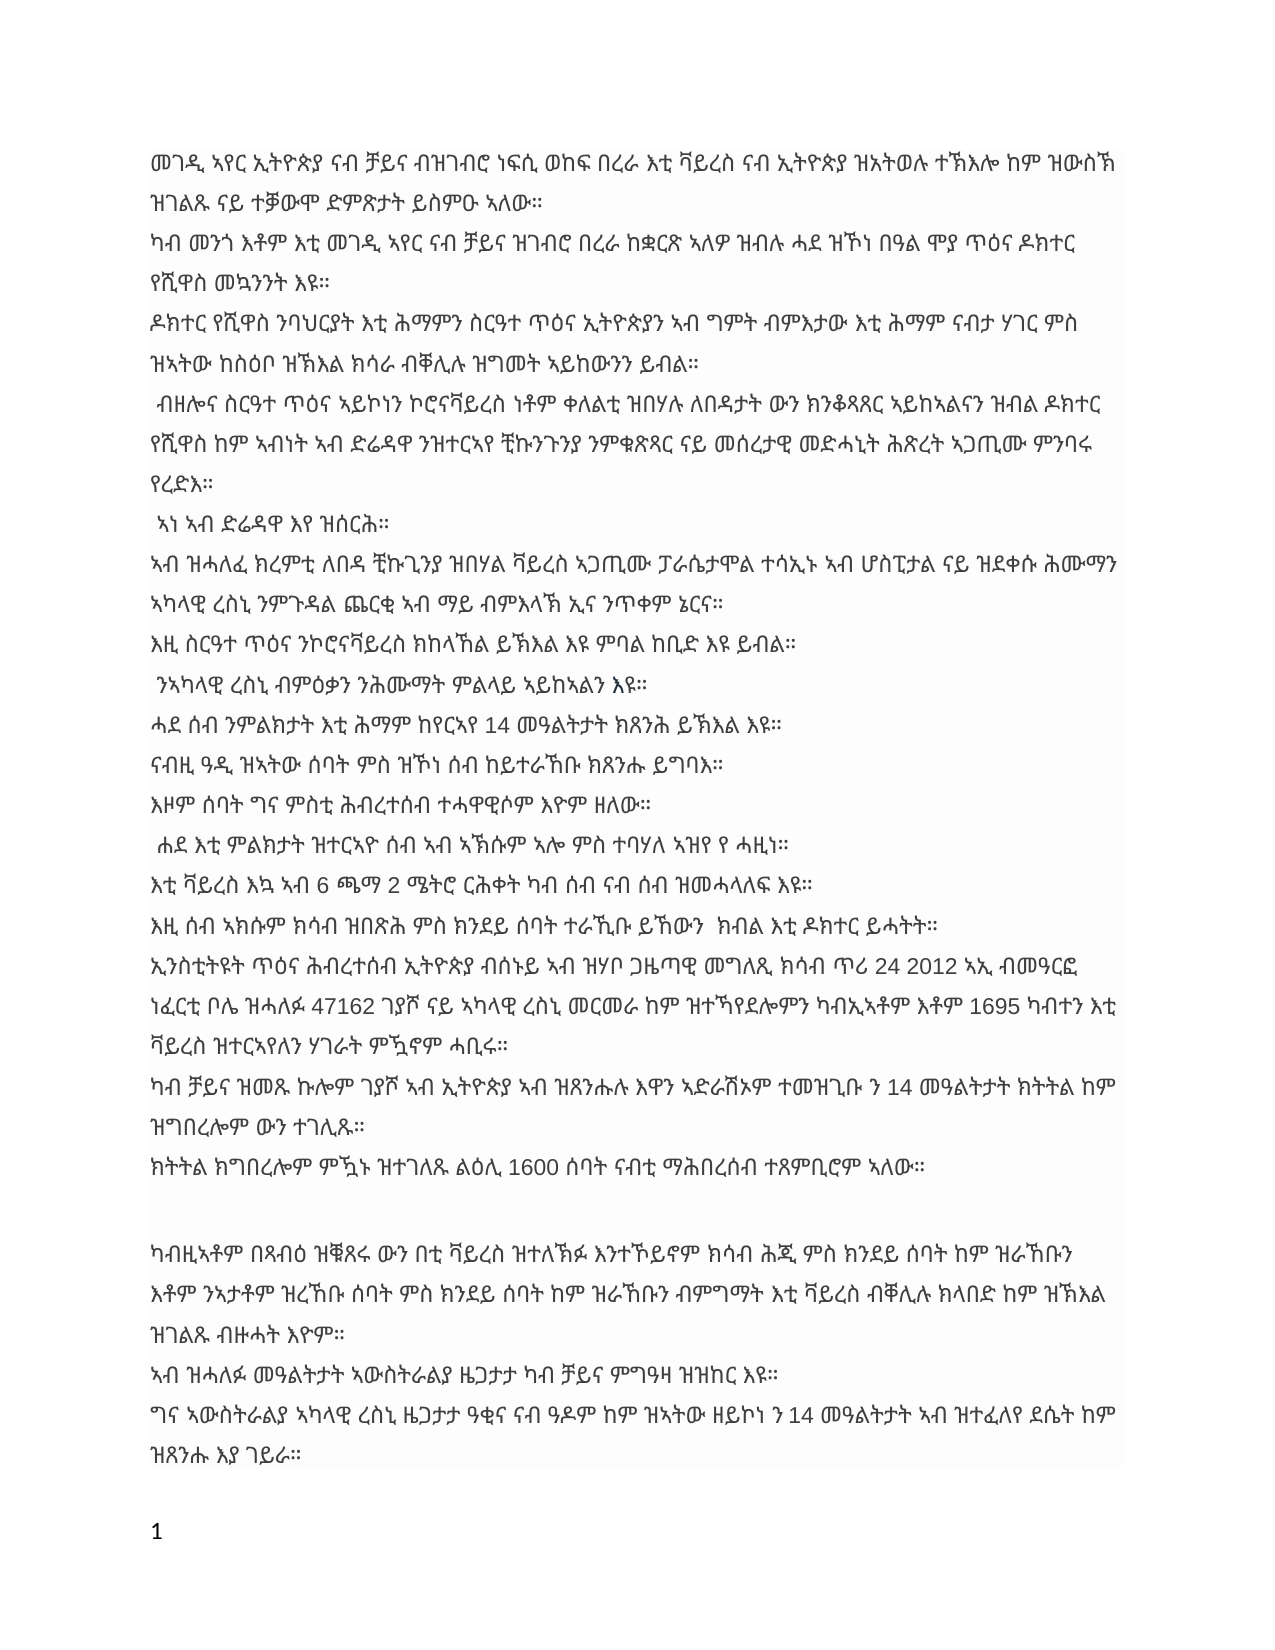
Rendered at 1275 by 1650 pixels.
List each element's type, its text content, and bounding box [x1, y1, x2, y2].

text ሐደ እቲ ምልክታት ዝተርኣዮ ሰብ ኣብ ኣኽሱም ኣሎ ምስ ተባሃለ ኣዝየ የ ሓዚነ። [150, 832, 1125, 859]
text ናብዚ ዓዲ ዝኣትው ሰባት ምስ ዝኾነ ሰብ ከይተራኸቡ ክጸንሑ ይግባእ። [150, 752, 1125, 779]
text ሓደ ሰብ ንምልክታት እቲ ሕማም ከየርኣየ 14 መዓልትታት ክጸንሕ ይኽእል እዩ። [150, 712, 1125, 739]
text ብዘሎና ስርዓተ ጥዕና ኣይኮነን ኮሮናቫይረስ ነቶም ቀለልቲ ዝበሃሉ ለበዳታት ውን ክንቆጻጸር ኣይከኣልናን ዝብል ዶክተር የሺዋስ ከም ኣብነት ኣብ ድሬዳዋ ንዝተርኣየ ቺኩንጉንያ ንምቁጽጻር ናይ መሰረታዊ መድሓኒት ሕጽረት ኣጋጢሙ ምንባሩ የረድእ። [150, 391, 1125, 498]
text ንኣካላዊ ረስኒ ብምዕቃን ንሕሙማት ምልላይ ኣይከኣልን እዩ። [150, 672, 1125, 698]
text ክትትል ክግበረሎም ምዃኑ ዝተገለጹ ልዕሊ 1600 ሰባት ናብቲ ማሕበረሰብ ተጸምቢሮም ኣለው። [150, 1154, 1125, 1181]
text ኣብ ዝሓለፈ ክረምቲ ለበዳ ቺኩጊንያ ዝበሃል ቫይረስ ኣጋጢሙ ፓራሴታሞል ተሳኢኑ ኣብ ሆስፒታል ናይ ዝደቀሱ ሕሙማን ኣካላዊ ረስኒ ንምጉዳል ጨርቂ ኣብ ማይ ብምእላኽ ኢና ንጥቀም ኔርና። [150, 551, 1125, 618]
text ካብዚኣቶም በጻብዕ ዝቑጸሩ ውን በቲ ቫይረስ ዝተለኽፉ እንተኾይኖም ክሳብ ሕጂ ምስ ክንደይ ሰባት ከም ዝራኸቡን እቶም ንኣታቶም ዝረኸቡ ሰባት ምስ ክንደይ ሰባት ከም ዝራኸቡን ብምግማት እቲ ቫይረስ ብቐሊሉ ክላበድ ከም ዝኽእል ዝገልጹ ብዙሓት እዮም። [150, 1241, 1125, 1348]
text እዚ ስርዓተ ጥዕና ንኮሮናቫይረስ ክከላኸል ይኽእል እዩ ምባል ከቢድ እዩ ይብል። [150, 632, 1125, 658]
text መገዲ ኣየር ኢትዮጵያ ናብ ቻይና ብዝገብሮ ነፍሲ ወከፍ በረራ እቲ ቫይረስ ናብ ኢትዮጵያ ዝአትወሉ ተኽእሎ ከም ዝውስኽ ዝገልጹ ናይ ተቓውሞ ድምጽታት ይስምዑ ኣለው። [150, 150, 1125, 217]
text ዶክተር የሺዋስ ንባህርያት እቲ ሕማምን ስርዓተ ጥዕና ኢትዮጵያን ኣብ ግምት ብምእታው እቲ ሕማም ናብታ ሃገር ምስ ዝኣትው ከስዕቦ ዝኽእል ክሳራ ብቐሊሉ ዝግመት ኣይከውንን ይብል። [150, 311, 1125, 377]
text ኣብ ዝሓለፉ መዓልትታት ኣውስትራልያ ዜጋታታ ካብ ቻይና ምግዓዛ ዝዝከር እዩ። [150, 1362, 1125, 1388]
text ግና ኣውስትራልያ ኣካላዊ ረስኒ ዜጋታታ ዓቂና ናብ ዓዶም ከም ዝኣትው ዘይኮነ ን14 መዓልትታት ኣብ ዝተፈለየ ደሴት ከም ዝጸንሑ እያ ገይራ። [150, 1402, 1125, 1469]
text ኢንስቲትዩት ጥዕና ሕብረተሰብ ኢትዮጵያ ብሰኑይ ኣብ ዝሃቦ ጋዜጣዊ መግለጺ ክሳብ ጥሪ 24 2012 ኣኢ ብመዓርፎ ነፈርቲ ቦሌ ዝሓለፉ 47162 ገያሾ ናይ ኣካላዊ ረስኒ መርመራ ከም ዝተኻየደሎምን ካብኢኣቶም እቶም 1695 ካብተን እቲ ቫይረስ ዝተርኣየለን ሃገራት ምዃኖም ሓቢሩ። [150, 953, 1125, 1060]
text ኣነ ኣብ ድሬዳዋ እየ ዝሰርሕ። [150, 511, 1125, 538]
text እቲ ቫይረስ እኳ ኣብ 6 ጫማ 2 ሜትሮ ርሕቀት ካብ ሰብ ናብ ሰብ ዝመሓላለፍ እዩ። [150, 872, 1125, 899]
text እዚ ሰብ ኣክሱም ክሳብ ዝበጽሕ ምስ ክንደይ ሰባት ተራኺቡ ይኸውን ክብል እቲ ዶክተር ይሓትት። [150, 913, 1125, 939]
text ካብ መንጎ እቶም እቲ መገዲ ኣየር ናብ ቻይና ዝገብሮ በረራ ከቋርጽ ኣለዎ ዝብሉ ሓደ ዝኾነ በዓል ሞያ ጥዕና ዶክተር የሺዋስ መኳንንት እዩ። [150, 230, 1125, 297]
text እዞም ሰባት ግና ምስቲ ሕብረተሰብ ተሓዋዊሶም እዮም ዘለው። [150, 792, 1125, 819]
text ካብ ቻይና ዝመጹ ኩሎም ገያሾ ኣብ ኢትዮጵያ ኣብ ዝጸንሑሉ እዋን ኣድራሽኦም ተመዝጊቡ ን 14 መዓልትታት ክትትል ከም ዝግበረሎም ውን ተገሊጹ። [150, 1074, 1125, 1141]
